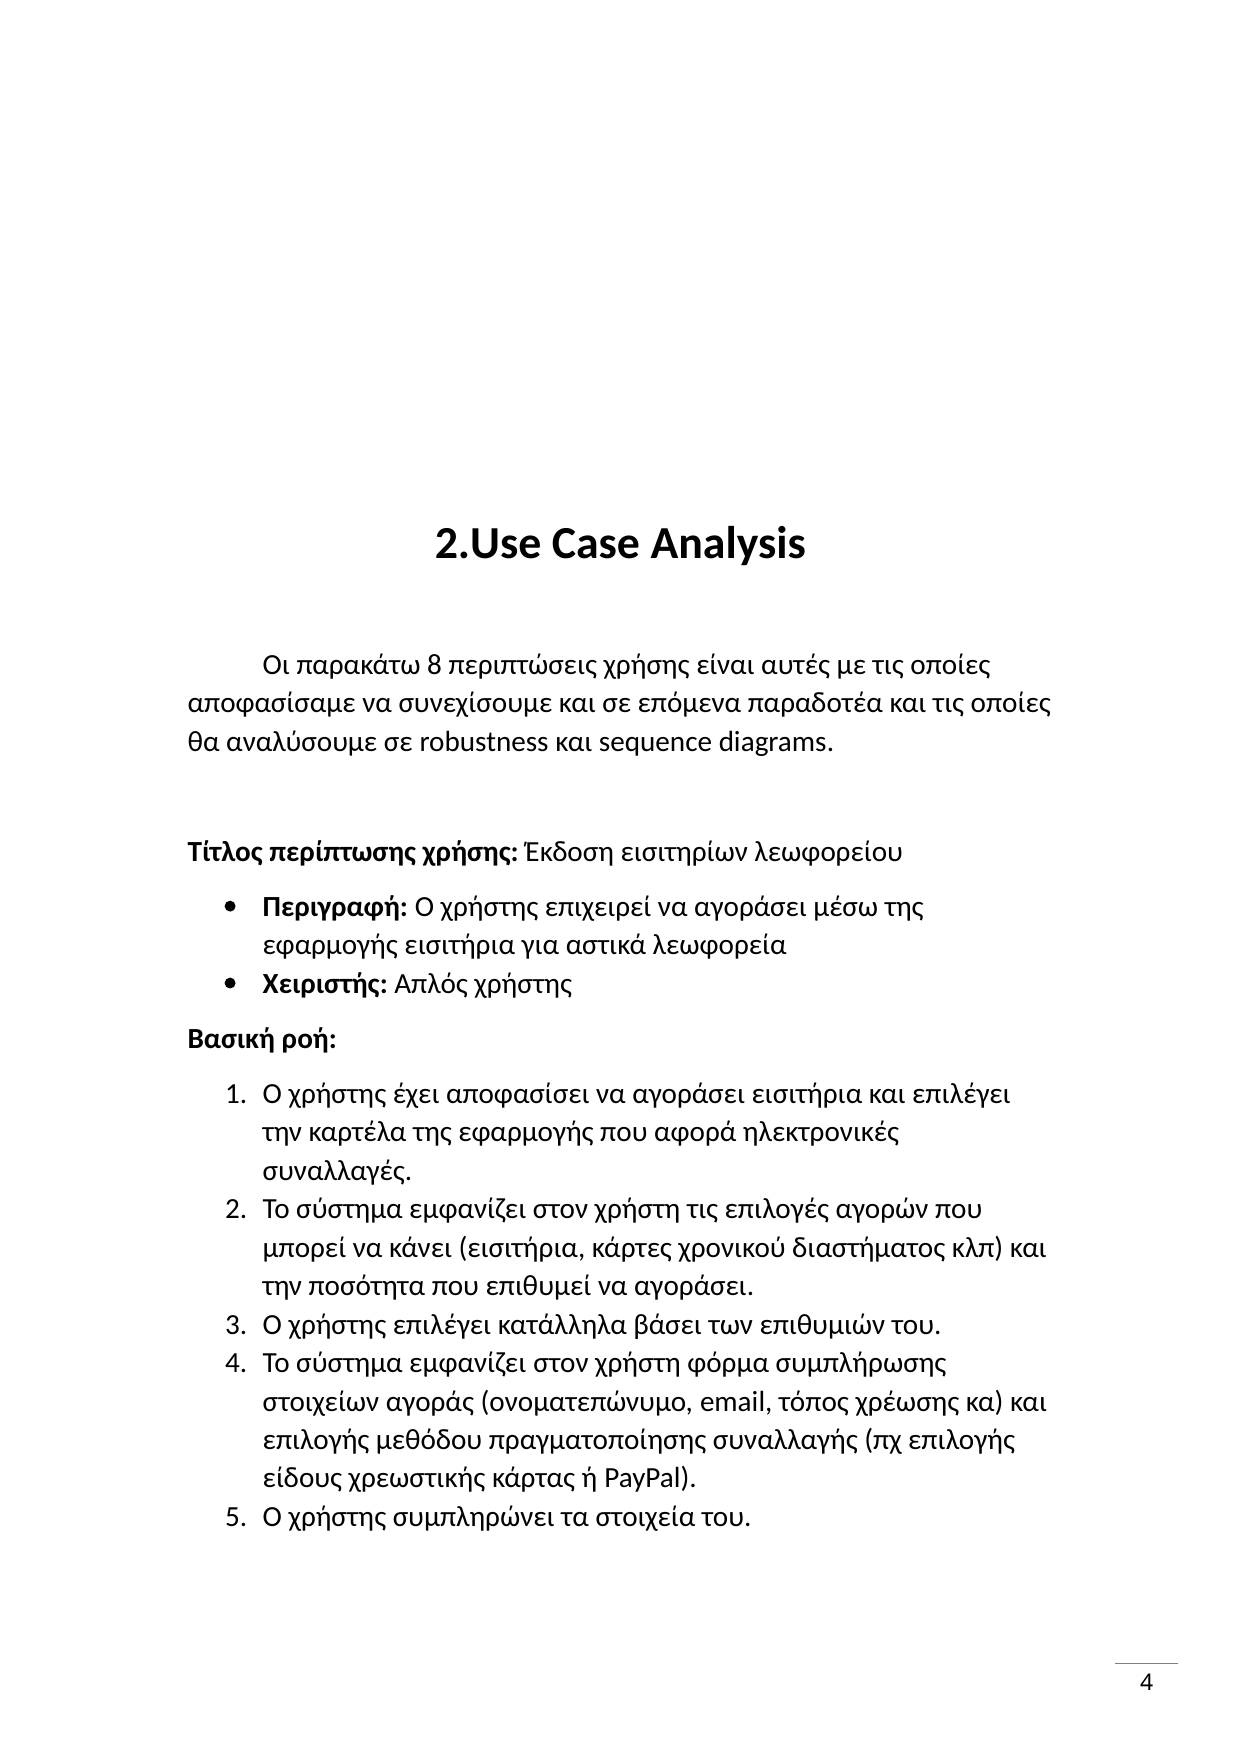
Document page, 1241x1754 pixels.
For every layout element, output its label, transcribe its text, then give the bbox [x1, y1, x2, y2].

list Το σύστημα εμφανίζει στον χρήστη φόρμα συμπλήρωσης στοιχείων αγοράς (ονοματεπώνυμο, email, τόπος χρέωσης κα) και επιλογής μεθόδου πραγματοποίησης συναλλαγής (πχ επιλογής είδους χρεωστικής κάρτας ή PayPal). [225, 1344, 1053, 1495]
list Το σύστημα εμφανίζει στον χρήστη τις επιλογές αγορών που μπορεί να κάνει (εισιτήρια, κάρτες χρονικού διαστήματος κλπ) και την ποσότητα που επιθυμεί να αγοράσει. [225, 1190, 1053, 1303]
text Οι παρακάτω 8 περιπτώσεις χρήσης είναι αυτές με τις οποίες αποφασίσαμε να συνεχίσουμε και σε επόμενα παραδοτέα και τις οποίες θα αναλύσουμε σε robustness και sequence diagrams. [187, 646, 1053, 758]
list Ο χρήστης έχει αποφασίσει να αγοράσει εισιτήρια και επιλέγει την καρτέλα της εφαρμογής που αφορά ηλεκτρονικές συναλλαγές. [225, 1075, 1053, 1188]
list Ο χρήστης επιλέγει κατάλληλα βάσει των επιθυμιών του. [225, 1306, 1053, 1341]
text 2.Use Case Analysis [187, 514, 1053, 570]
text Βασική ροή: [187, 1020, 1053, 1056]
list Ο χρήστης συμπληρώνει τα στοιχεία του. [225, 1498, 1053, 1533]
list Περιγραφή: Ο χρήστης επιχειρεί να αγοράσει μέσω της εφαρμογής εισιτήρια για αστικά λεωφορεία [225, 888, 1053, 962]
list Χειριστής: Απλός χρήστης [225, 965, 1053, 1001]
text Τίτλος περίπτωσης χρήσης: Έκδοση εισιτηρίων λεωφορείου [187, 833, 1053, 868]
